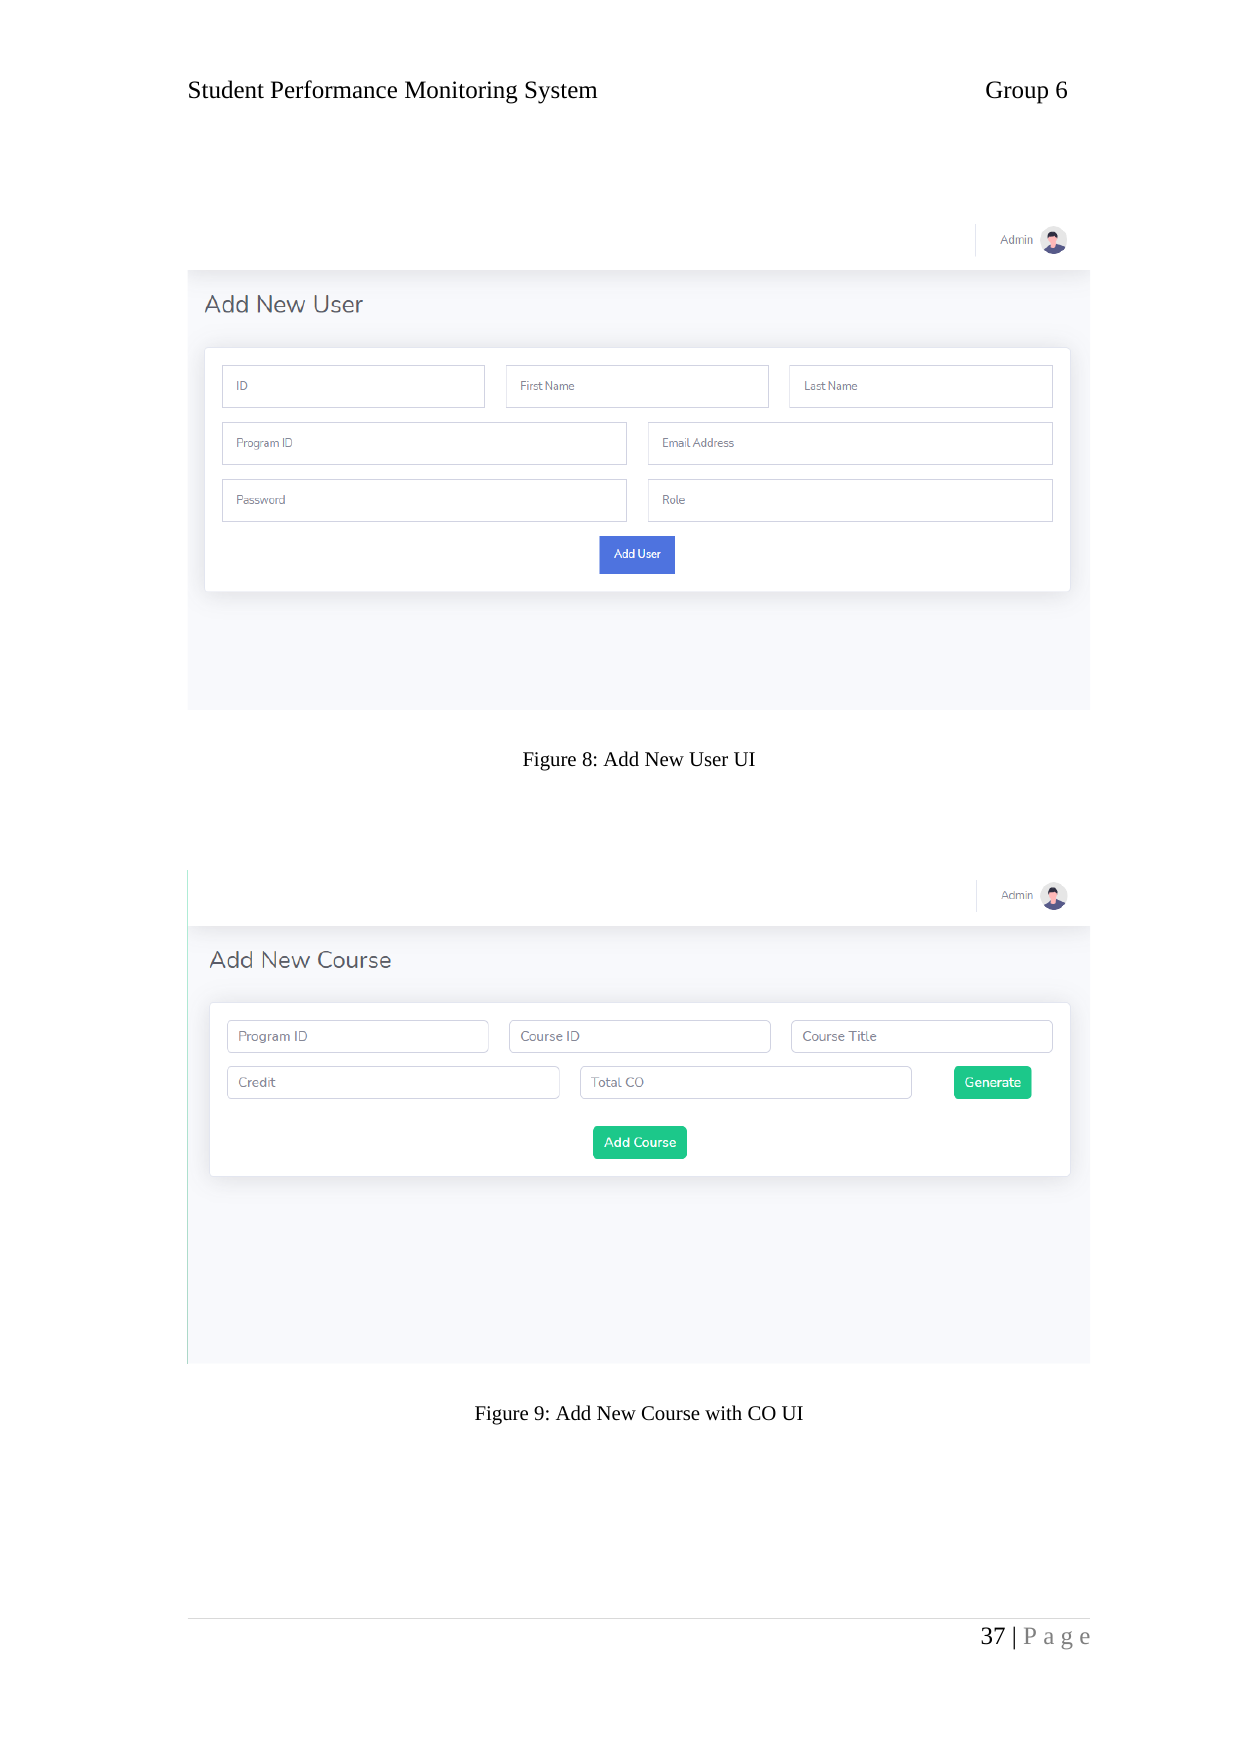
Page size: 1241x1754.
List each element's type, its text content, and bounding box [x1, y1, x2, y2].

text Figure 9: Add New Course with CO UI [187, 1401, 1090, 1425]
text Figure 8: Add New User UI [187, 747, 1090, 771]
picture [187, 870, 1091, 1364]
picture [187, 213, 1091, 710]
